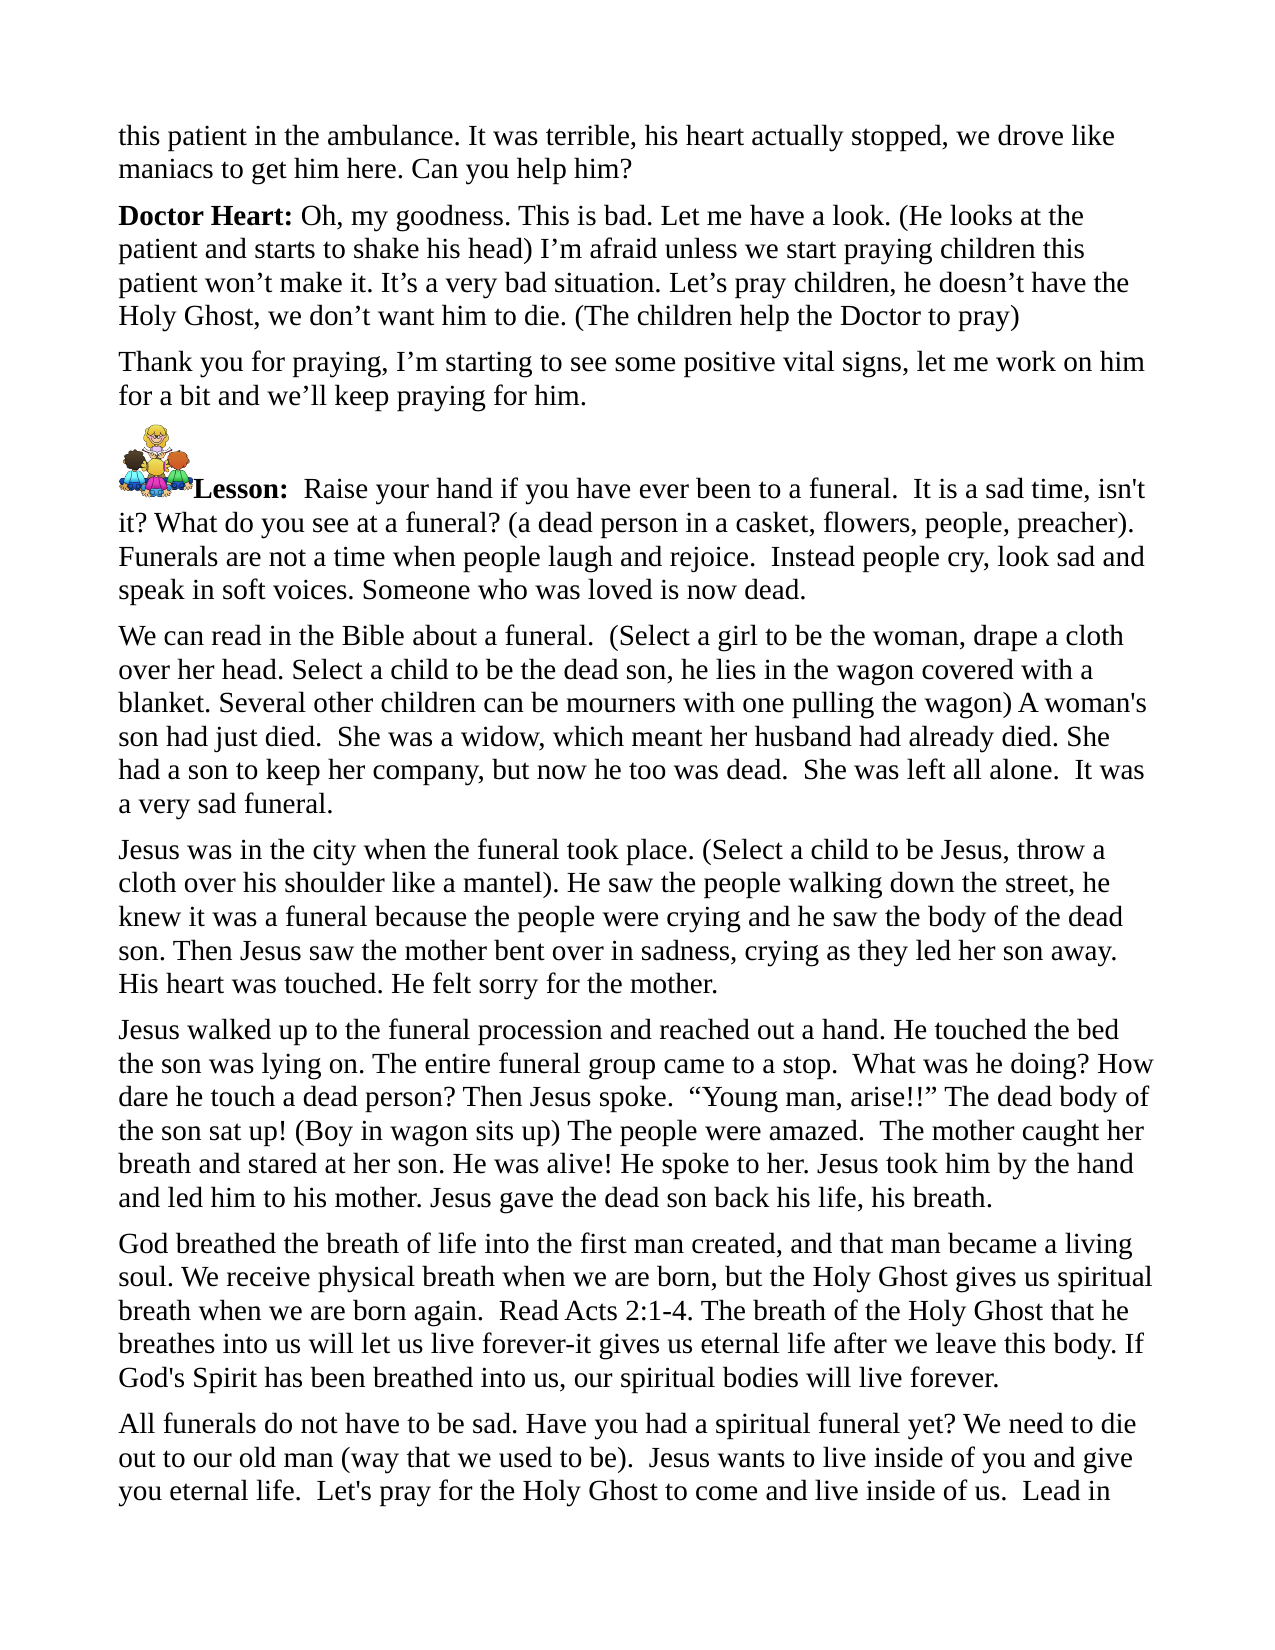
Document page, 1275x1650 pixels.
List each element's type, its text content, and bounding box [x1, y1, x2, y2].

text Jesus was in the city when the funeral took place. (Select a child to be Jesus, throw a cloth over his shoulder like a mantel). He saw the people walking down the street, he knew it was a funeral because the people were crying and he saw the body of the dead son. Then Jesus saw the mother bent over in sadness, crying as they led her son away. His heart was touched. He felt sorry for the mother. [118, 832, 1157, 1000]
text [118, 118, 1157, 185]
text Doctor Heart: Oh, my goodness. This is bad. Let me have a look. (He looks at the patient and starts to shake his head) I’m afraid unless we start praying children this patient won’t make it. It’s a very bad situation. Let’s pray children, he doesn’t have the Holy Ghost, we don’t want him to die. (The children help the Doctor to pray) [118, 198, 1157, 332]
text Thank you for praying, I’m starting to see some positive vital signs, let me work on him for a bit and we’ll keep praying for him. [118, 344, 1157, 411]
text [118, 1406, 1157, 1507]
text We can read in the Bible about a funeral. (Select a girl to be the woman, drape a cloth over her head. Select a child to be the dead son, he lies in the wagon covered with a blanket. Several other children can be mourners with one pulling the wagon) A woman's son had just died. She was a widow, which meant her husband had already died. She had a son to keep her company, but now he too was dead. She was left all alone. It was a very sad funeral. [118, 618, 1157, 819]
text Jesus walked up to the funeral procession and reached out a hand. He touched the bed the son was lying on. The entire funeral group came to a stop. What was he doing? How dare he touch a dead person? Then Jesus spoke. “Young man, arise!!” The dead body of the son sat up! (Boy in wagon sits up) The people were amazed. The mother caught her breath and stared at her son. He was alive! He spoke to her. Jesus took him by the hand and led him to his mother. Jesus gave the dead son back his life, his breath. [118, 1012, 1157, 1213]
picture [118, 423, 194, 499]
text God breathed the breath of life into the first man created, and that man became a living soul. We receive physical breath when we are born, but the Holy Ghost gives us spiritual breath when we are born again. Read Acts 2:1-4. The breath of the Holy Ghost that he breathes into us will let us live forever-it gives us eternal life after we leave this body. If God's Spirit has been breathed into us, our spiritual bodies will live forever. [118, 1226, 1157, 1394]
text Lesson: Raise your hand if you have ever been to a funeral. It is a sad time, isn't it? What do you see at a funeral? (a dead person in a casket, flowers, people, preacher). Funerals are not a time when people laugh and rejoice. Instead people cry, look sad and speak in soft voices. Someone who was loved is now dead. [118, 424, 1157, 606]
